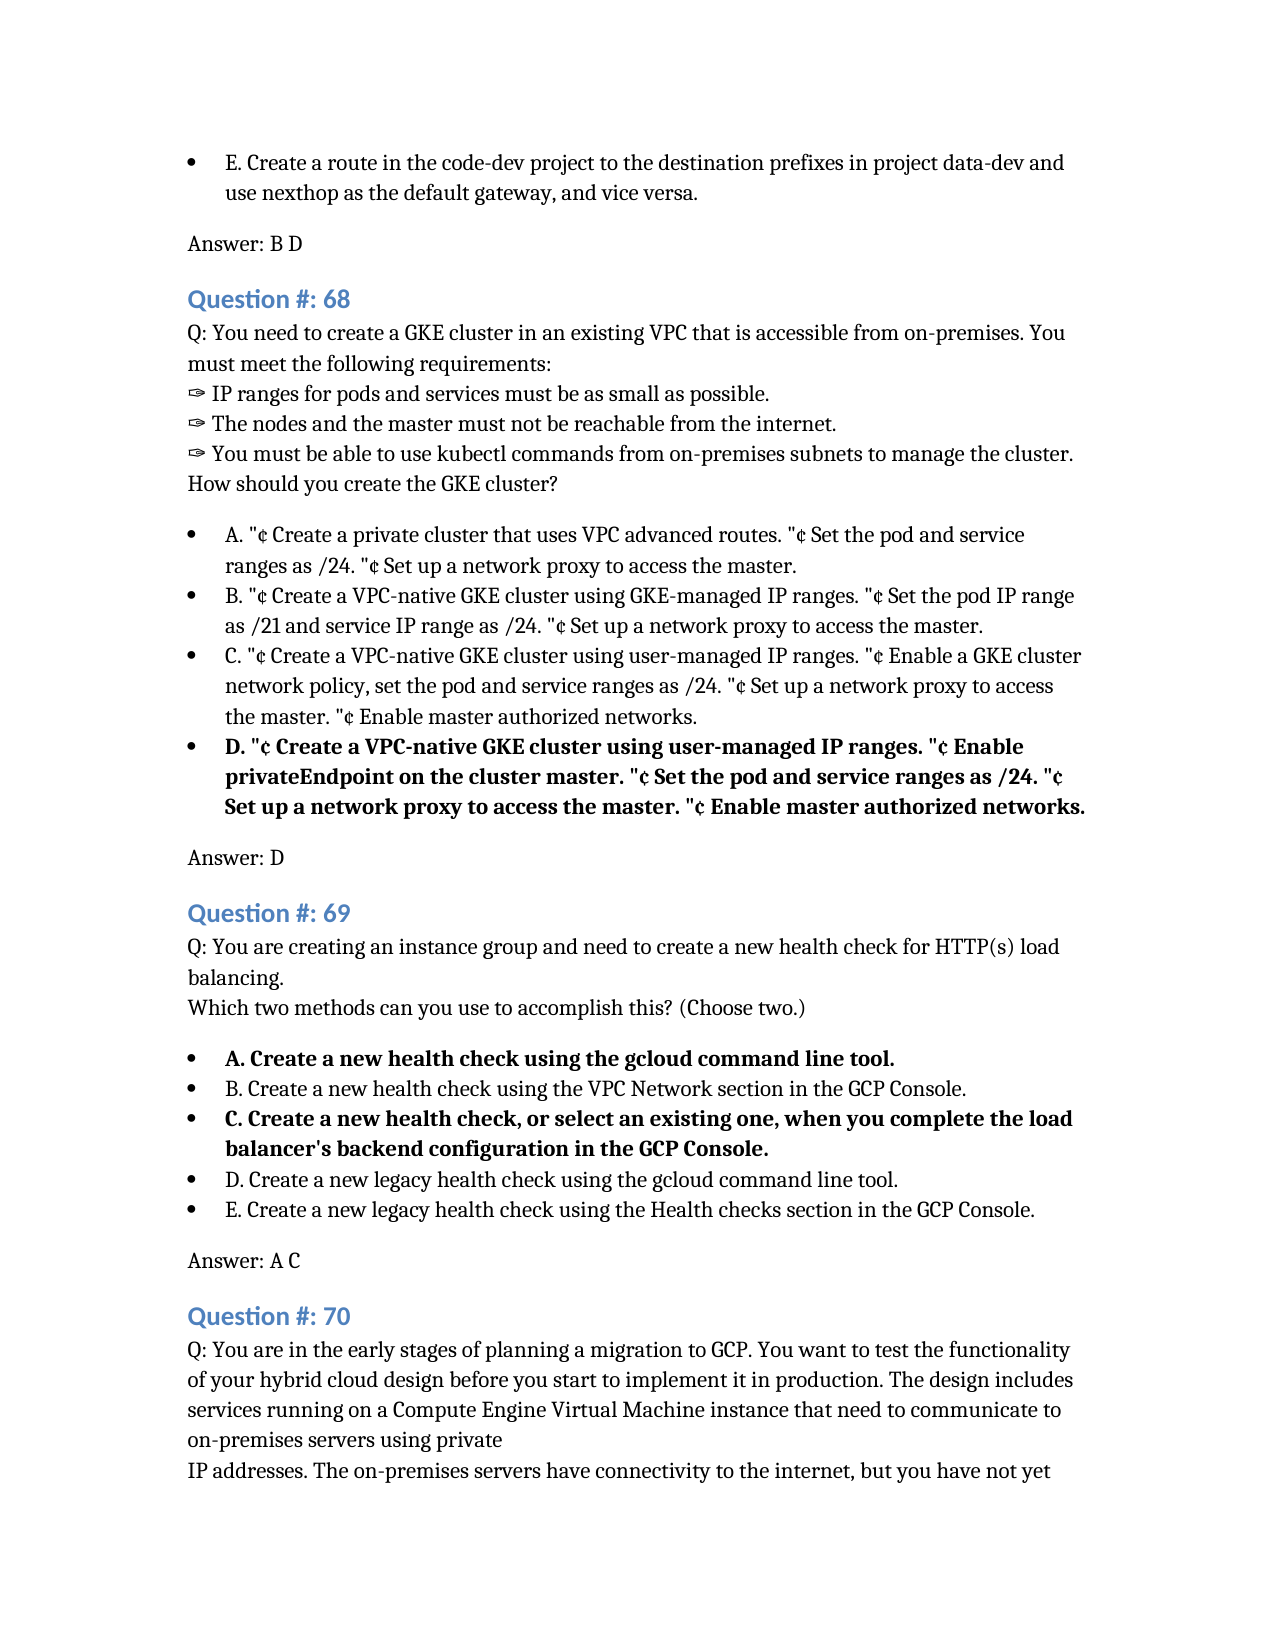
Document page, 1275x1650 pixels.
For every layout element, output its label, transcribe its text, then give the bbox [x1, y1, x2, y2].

list B. "¢ Create a VPC-native GKE cluster using GKE-managed IP ranges. "¢ Set the pod IP range as /21 and service IP range as /24. "¢ Set up a network proxy to access the master. [187, 583, 1087, 639]
text Answer: D [187, 845, 1087, 872]
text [187, 1337, 1087, 1484]
list D. Create a new legacy health check using the gcloud command line tool. [187, 1166, 1087, 1193]
list D. "¢ Create a VPC-native GKE cluster using user-managed IP ranges. "¢ Enable privateEndpoint on the cluster master. "¢ Set the pod and service ranges as /24. "¢ Set up a network proxy to access the master. "¢ Enable master authorized networks. [187, 734, 1087, 821]
list C. "¢ Create a VPC-native GKE cluster using user-managed IP ranges. "¢ Enable a GKE cluster network policy, set the pod and service ranges as /24. "¢ Set up a network proxy to access the master. "¢ Enable master authorized networks. [187, 643, 1087, 730]
subtitle Question #: 70 [187, 1299, 1087, 1332]
text Q: You need to create a GKE cluster in an existing VPC that is accessible from on-premises. You must meet the following requirements: ✑ IP ranges for pods and services must be as small as possible. ✑ The nodes and the master must not be reachable from the internet. ✑ You must be able to use kubectl commands from on-premises subnets to manage the cluster. How should you create the GKE cluster? [187, 320, 1087, 498]
list E. Create a route in the code-dev project to the destination prefixes in project data-dev and use nexthop as the default gateway, and vice versa. [187, 150, 1087, 207]
subtitle Question #: 69 [187, 896, 1087, 929]
text Answer: B D [187, 231, 1087, 258]
list E. Create a new legacy health check using the Health checks section in the GCP Console. [187, 1197, 1087, 1223]
list B. Create a new health check using the VPC Network section in the GCP Console. [187, 1076, 1087, 1102]
text Answer: A C [187, 1248, 1087, 1274]
text Q: You are creating an instance group and need to create a new health check for HTTP(s) load balancing. Which two methods can you use to accomplish this? (Choose two.) [187, 934, 1087, 1021]
list C. Create a new health check, or select an existing one, when you complete the load balancer's backend configuration in the GCP Console. [187, 1106, 1087, 1163]
list A. "¢ Create a private cluster that uses VPC advanced routes. "¢ Set the pod and service ranges as /24. "¢ Set up a network proxy to access the master. [187, 522, 1087, 579]
subtitle Question #: 68 [187, 282, 1087, 315]
list A. Create a new health check using the gcloud command line tool. [187, 1046, 1087, 1072]
